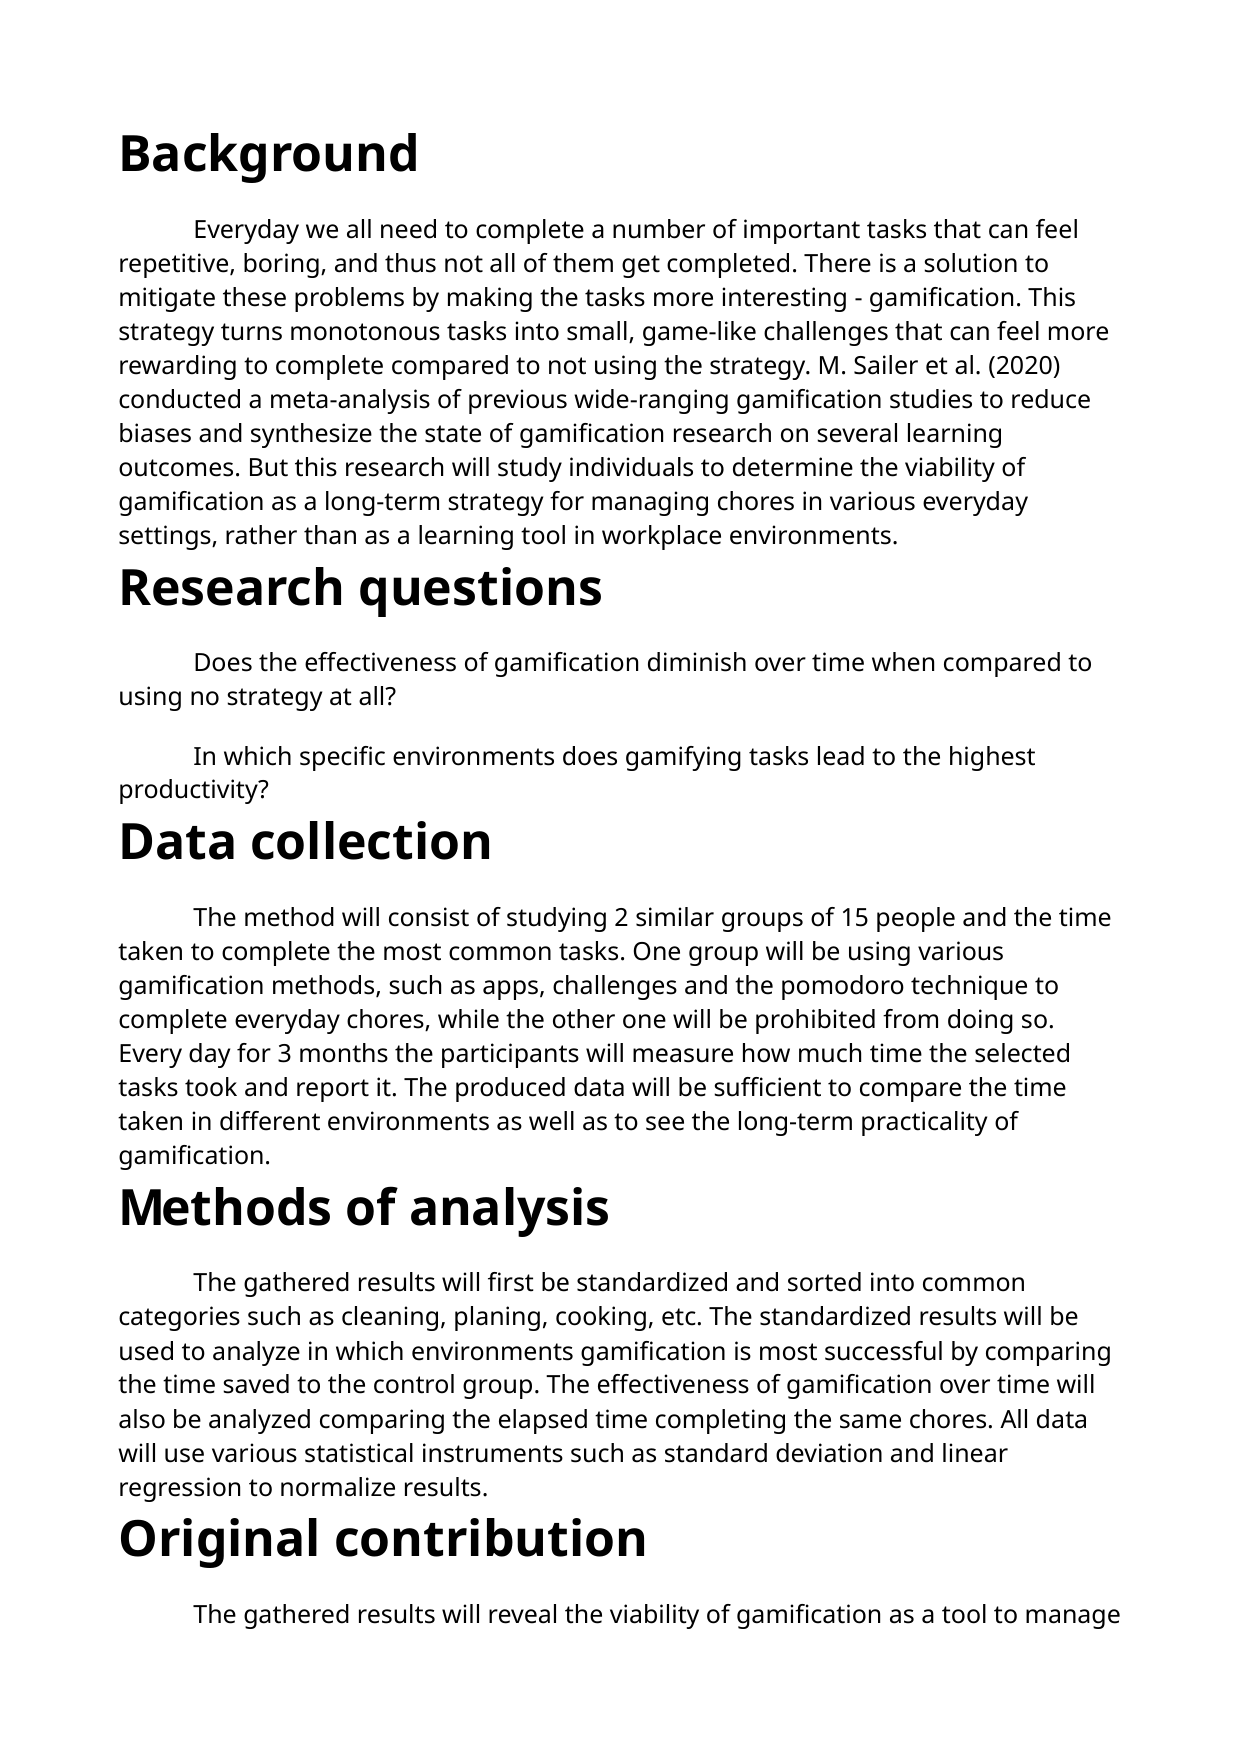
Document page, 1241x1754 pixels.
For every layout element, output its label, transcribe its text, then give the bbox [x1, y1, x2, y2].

text Original contribution [118, 1503, 1122, 1572]
text In which specific environments does gamifying tasks lead to the highest productivity? [118, 738, 1122, 806]
text The method will consist of studying 2 similar groups of 15 people and the time taken to complete the most common tasks. One group will be using various gamification methods, such as apps, challenges and the pomodoro technique to complete everyday chores, while the other one will be prohibited from doing so. Every day for 3 months the participants will measure how much time the selected tasks took and report it. The produced data will be sufficient to compare the time taken in different environments as well as to see the long-term practicality of gamification. [118, 899, 1122, 1172]
text Does the effectiveness of gamification diminish over time when compared to using no strategy at all? [118, 645, 1122, 713]
text Everyday we all need to complete a number of important tasks that can feel repetitive, boring, and thus not all of them get completed. There is a solution to mitigate these problems by making the tasks more interesting - gamification. This strategy turns monotonous tasks into small, game-like challenges that can feel more rewarding to complete compared to not using the strategy. M. Sailer et al. (2020) conducted a meta-analysis of previous wide-ranging gamification studies to reduce biases and synthesize the state of gamification research on several learning outcomes. But this research will study individuals to determine the viability of gamification as a long-term strategy for managing chores in various everyday settings, rather than as a learning tool in workplace environments. [118, 211, 1122, 552]
text Methods of analysis [118, 1172, 1122, 1240]
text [118, 1597, 1122, 1631]
text Data collection [118, 806, 1122, 874]
text The gathered results will first be standardized and sorted into common categories such as cleaning, planing, cooking, etc. The standardized results will be used to analyze in which environments gamification is most successful by comparing the time saved to the control group. The effectiveness of gamification over time will also be analyzed comparing the elapsed time completing the same chores. All data will use various statistical instruments such as standard deviation and linear regression to normalize results. [118, 1265, 1122, 1503]
text Research questions [118, 552, 1122, 620]
text Background [118, 118, 1122, 186]
